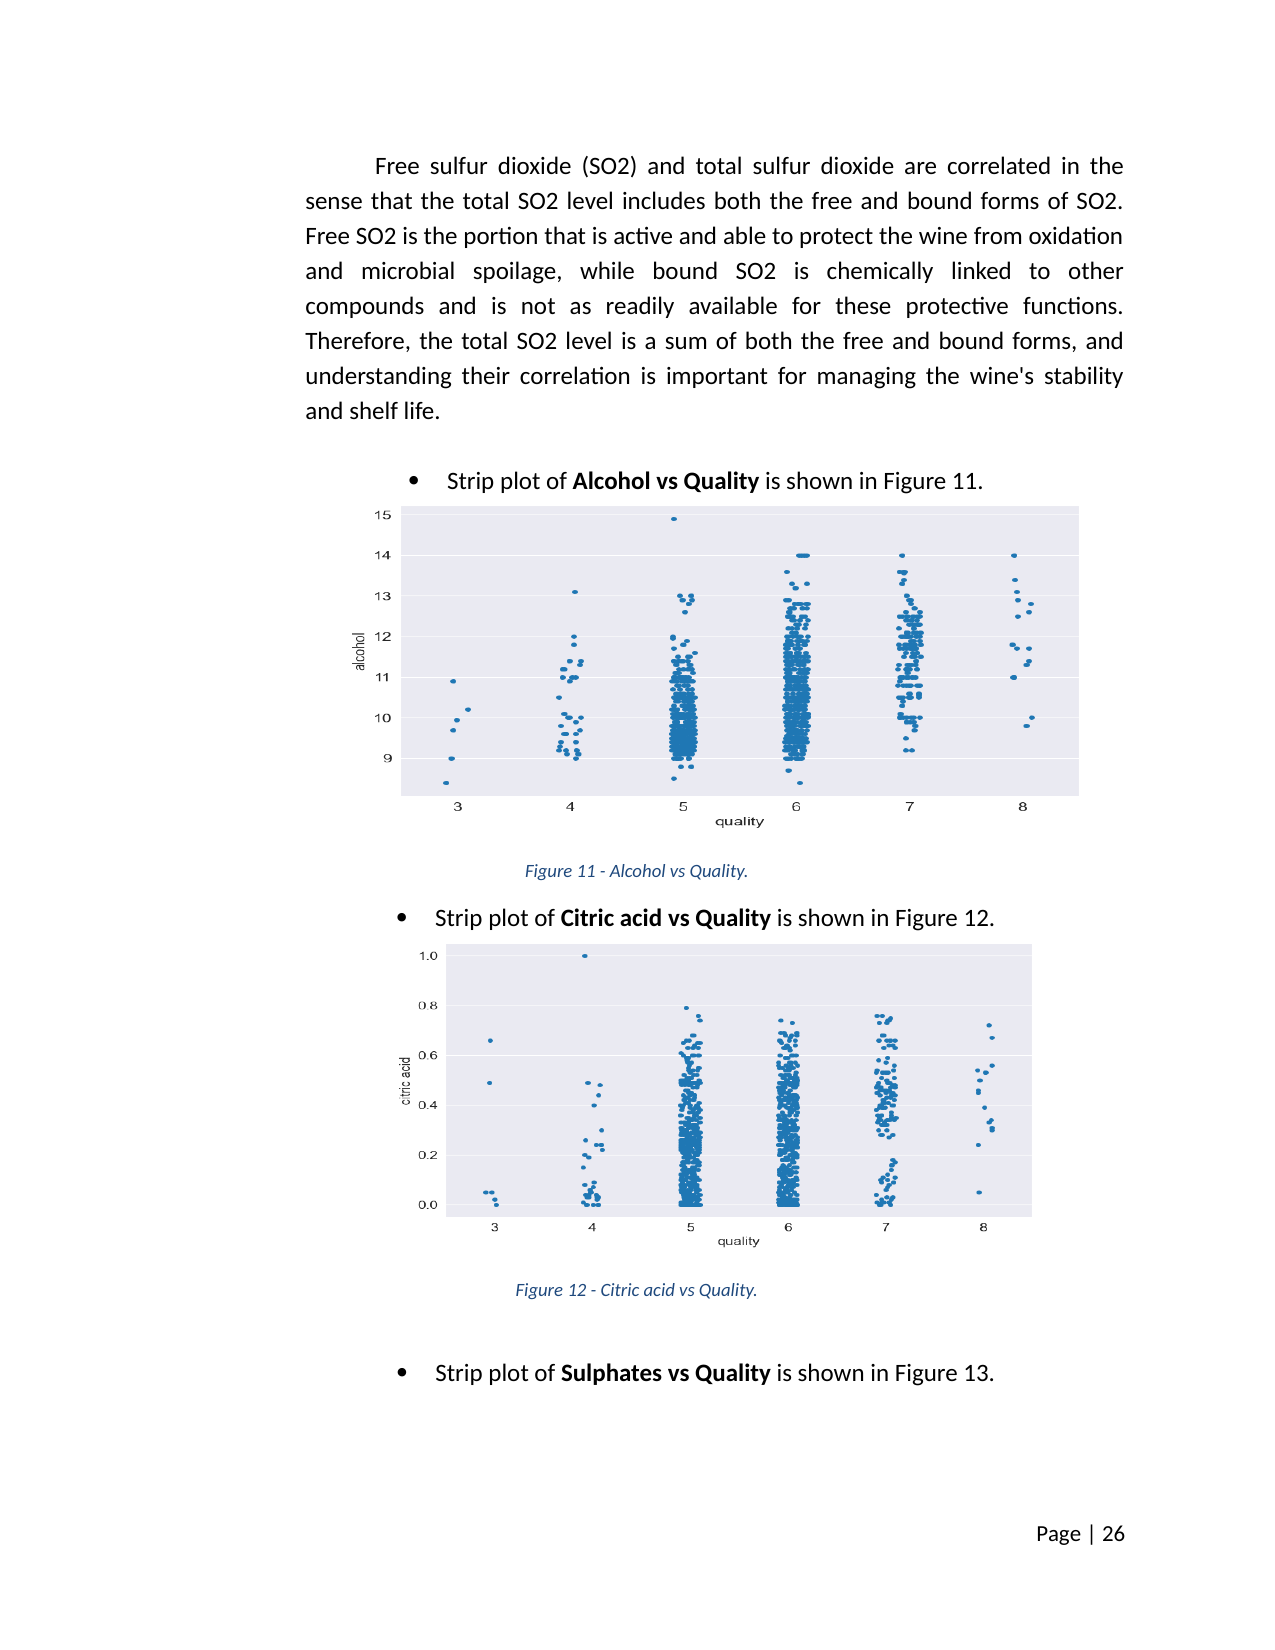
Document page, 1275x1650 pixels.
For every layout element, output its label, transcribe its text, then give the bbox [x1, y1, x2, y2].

text Figure 12 - Citric acid vs Quality. [150, 1278, 1125, 1301]
picture [343, 500, 1087, 834]
list Free sulfur dioxide (SO2) and total sulfur dioxide are correlated in the sense that the total SO2 level includes both the free and bound forms of SO2. Free SO2 is the portion that is active and able to protect the wine from oxidation and microbial spoilage, while bound SO2 is chemically linked to other compounds and is not as readily available for these protective functions. Therefore, the total SO2 level is a sum of both the free and bound forms, and understanding their correlation is important for managing the wine's stability and shelf life. [305, 150, 1125, 426]
list Strip plot of Alcohol vs Quality is shown in Figure 11. [268, 465, 1125, 496]
text Figure 11 - Alcohol vs Quality. [150, 859, 1125, 882]
picture [392, 937, 1039, 1253]
list Strip plot of Sulphates vs Quality is shown in Figure 13. [268, 1357, 1125, 1387]
list Strip plot of Citric acid vs Quality is shown in Figure 12. [268, 903, 1125, 933]
